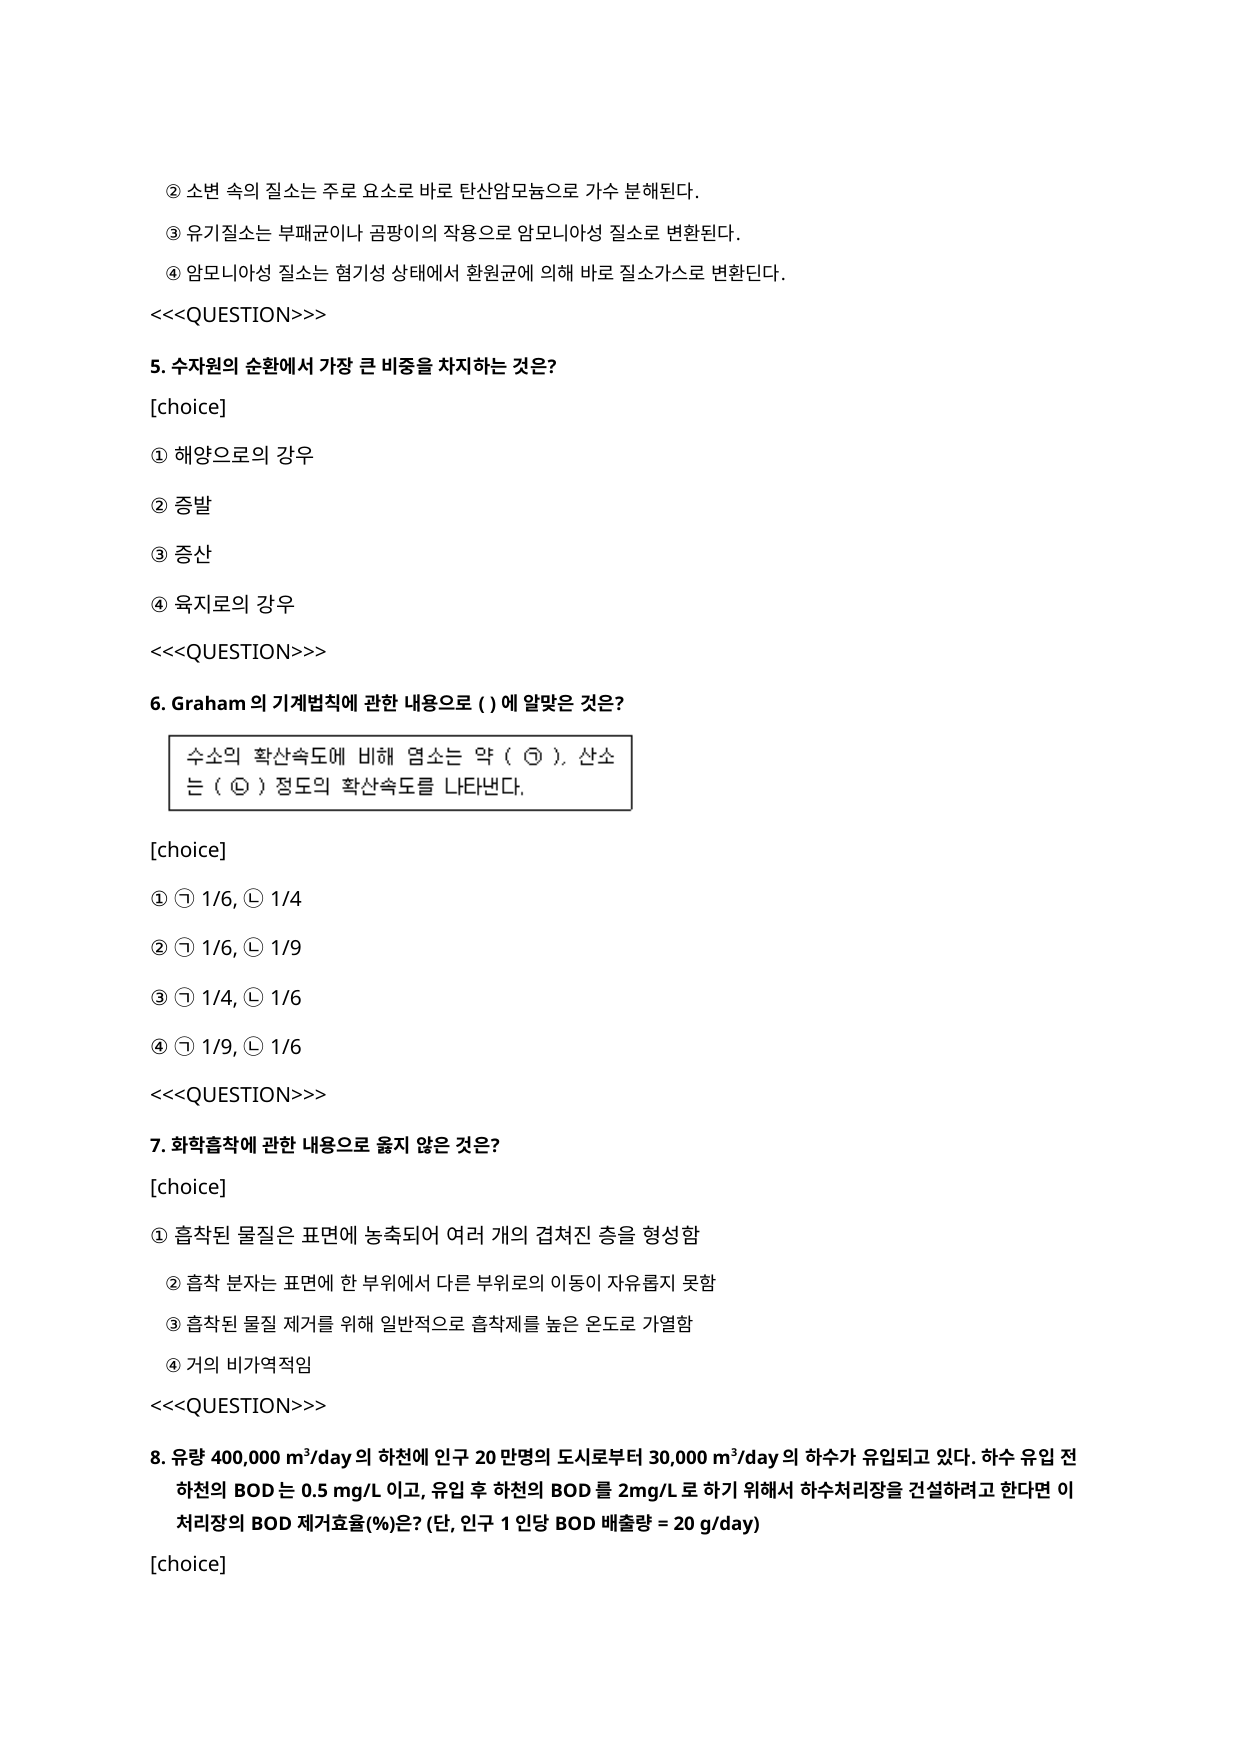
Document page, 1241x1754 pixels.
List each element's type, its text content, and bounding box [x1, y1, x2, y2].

text ② 증발 [150, 489, 1090, 519]
text [choice] [150, 1549, 1090, 1578]
text ② 흡착 분자는 표면에 한 부위에서 다른 부위로의 이동이 자유롭지 못함 [150, 1269, 1090, 1296]
text ③ 증산 [150, 538, 1090, 569]
text ① 흡착된 물질은 표면에 농축되어 여러 개의 겹쳐진 층을 형성함 [150, 1219, 1090, 1250]
text <<<QUESTION>>> [150, 637, 1090, 666]
text ③ ㉠ 1/4, ㉡ 1/6 [150, 981, 1090, 1011]
text ④ 거의 비가역적임 [150, 1351, 1090, 1378]
text <<<QUESTION>>> [150, 1080, 1090, 1108]
text ④ 암모니아성 질소는 혐기성 상태에서 환원균에 의해 바로 질소가스로 변환딘다. [150, 259, 1090, 286]
text [choice] [150, 1172, 1090, 1201]
text ④ ㉠ 1/9, ㉡ 1/6 [150, 1030, 1090, 1061]
text ③ 유기질소는 부패균이나 곰팡이의 작용으로 암모니아성 질소로 변환된다. [150, 218, 1090, 245]
text <<<QUESTION>>> [150, 1392, 1090, 1420]
text [choice] [150, 835, 1090, 863]
text 7. 화학흡착에 관한 내용으로 옳지 않은 것은? [150, 1131, 1090, 1158]
text ① ㉠ 1/6, ㉡ 1/4 [150, 882, 1090, 912]
text ④ 육지로의 강우 [150, 588, 1090, 618]
text <<<QUESTION>>> [150, 300, 1090, 328]
picture [164, 729, 635, 816]
text ② ㉠ 1/6, ㉡ 1/9 [150, 932, 1090, 962]
text 8. 유량 400,000 m3/day의 하천에 인구 20만명의 도시로부터 30,000 m3/day의 하수가 유입되고 있다. 하수 유입 전 하천의 BOD는 0.5 mg/L 이고, 유입 후 하천의 BOD를 2mg/L로 하기 위해서 하수처리장을 건설하려고 한다면 이 처리장의 BOD 제거효율(%)은? (단, 인구 1인당 BOD 배출량 = 20 g/day) [150, 1443, 1090, 1535]
text [choice] [150, 392, 1090, 421]
text ① 해양으로의 강우 [150, 440, 1090, 470]
text 5. 수자원의 순환에서 가장 큰 비중을 차지하는 것은? [150, 351, 1090, 379]
text ② 소변 속의 질소는 주로 요소로 바로 탄산암모늄으로 가수 분해된다. [150, 177, 1090, 204]
text 6. Graham의 기계법칙에 관한 내용으로 ( ) 에 알맞은 것은? [150, 689, 1090, 716]
text ③ 흡착된 물질 제거를 위해 일반적으로 흡착제를 높은 온도로 가열함 [150, 1310, 1090, 1337]
